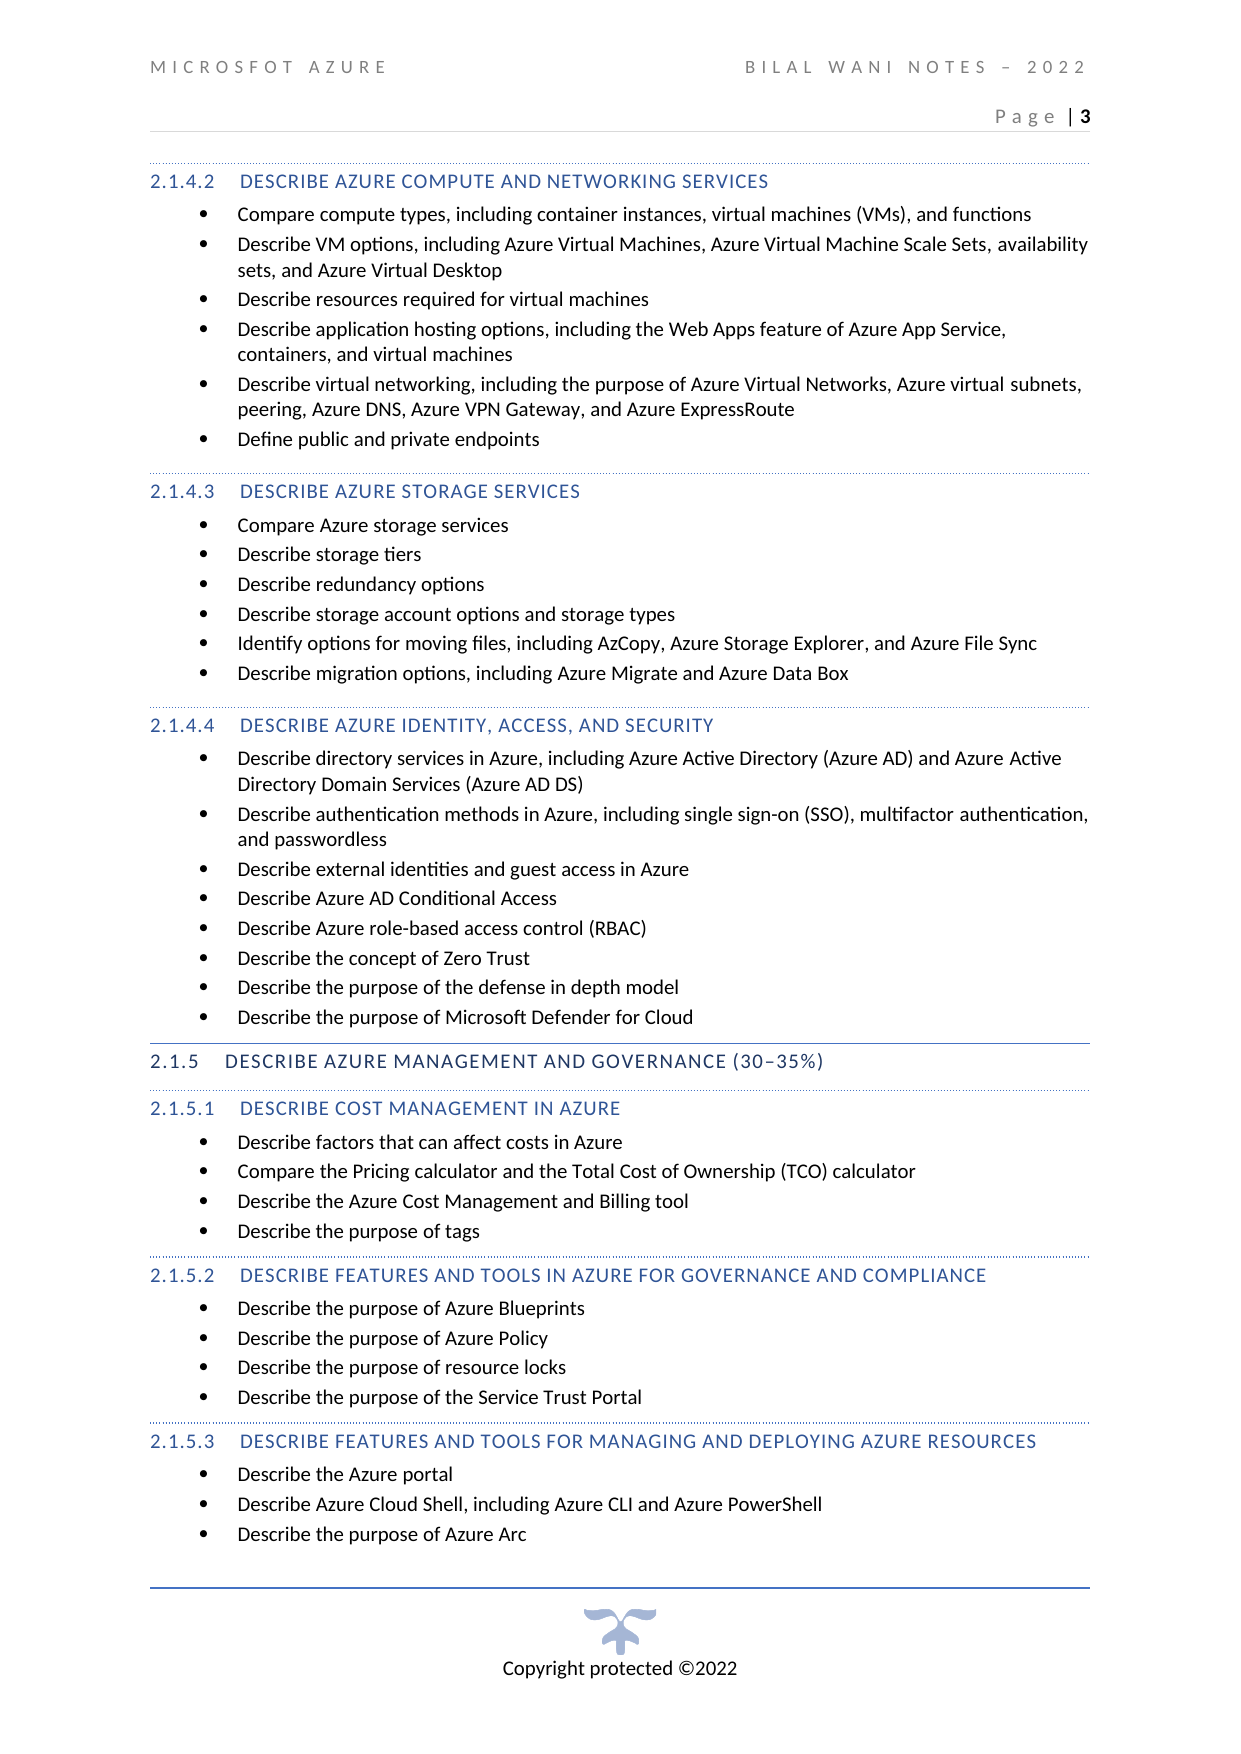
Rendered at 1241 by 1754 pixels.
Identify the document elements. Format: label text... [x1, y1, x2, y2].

list Describe external identities and guest access in Azure [200, 856, 1090, 881]
list Describe authentication methods in Azure, including single sign-on (SSO), multifactor authentication, and passwordless [200, 801, 1090, 852]
list Describe directory services in Azure, including Azure Active Directory (Azure AD) and Azure Active Directory Domain Services (Azure AD DS) [200, 746, 1090, 796]
subtitle Describe Azure compute and networking services [150, 162, 1090, 194]
list Describe storage account options and storage types [200, 601, 1090, 626]
list Define public and private endpoints [200, 426, 1090, 452]
list Describe the purpose of tags [200, 1218, 1090, 1243]
subtitle Describe Azure management and governance (30–35%) [150, 1044, 1090, 1074]
list Describe storage tiers [200, 541, 1090, 567]
list Describe application hosting options, including the Web Apps feature of Azure App Service, containers, and virtual machines [200, 316, 1090, 367]
list Describe the Azure Cost Management and Billing tool [200, 1188, 1090, 1214]
list Describe the purpose of the Service Trust Portal [200, 1384, 1090, 1410]
list Describe redundancy options [200, 571, 1090, 597]
list Compare Azure storage services [200, 512, 1090, 537]
list Describe the purpose of the defense in depth model [200, 974, 1090, 1000]
list Describe virtual networking, including the purpose of Azure Virtual Networks, Azure virtual subnets, peering, Azure DNS, Azure VPN Gateway, and Azure ExpressRoute [200, 371, 1090, 422]
list Describe migration options, including Azure Migrate and Azure Data Box [200, 660, 1090, 686]
list Describe resources required for virtual machines [200, 286, 1090, 312]
list Describe VM options, including Azure Virtual Machines, Azure Virtual Machine Scale Sets, availability sets, and Azure Virtual Desktop [200, 231, 1090, 282]
list Compare compute types, including container instances, virtual machines (VMs), and functions [200, 202, 1090, 227]
list Describe the purpose of Microsoft Defender for Cloud [200, 1004, 1090, 1030]
list Describe Azure role-based access control (RBAC) [200, 915, 1090, 941]
list Describe Azure Cloud Shell, including Azure CLI and Azure PowerShell [200, 1491, 1090, 1517]
list Describe factors that can affect costs in Azure [200, 1129, 1090, 1154]
list Describe the purpose of Azure Policy [200, 1325, 1090, 1350]
subtitle Describe features and tools in Azure for governance and compliance [150, 1256, 1090, 1287]
list Identify options for moving files, including AzCopy, Azure Storage Explorer, and Azure File Sync [200, 631, 1090, 656]
list Describe the purpose of resource locks [200, 1354, 1090, 1380]
list Describe the purpose of Azure Arc [200, 1521, 1090, 1546]
subtitle Describe cost management in Azure [150, 1090, 1090, 1121]
list Describe the purpose of Azure Blueprints [200, 1295, 1090, 1321]
list Describe the concept of Zero Trust [200, 945, 1090, 970]
list Describe Azure AD Conditional Access [200, 886, 1090, 911]
subtitle Describe Azure identity, access, and security [150, 706, 1090, 738]
list Describe the Azure portal [200, 1461, 1090, 1487]
subtitle Describe Azure storage services [150, 473, 1090, 504]
subtitle Describe features and tools for managing and deploying Azure resources [150, 1422, 1090, 1453]
list Compare the Pricing calculator and the Total Cost of Ownership (TCO) calculator [200, 1159, 1090, 1184]
